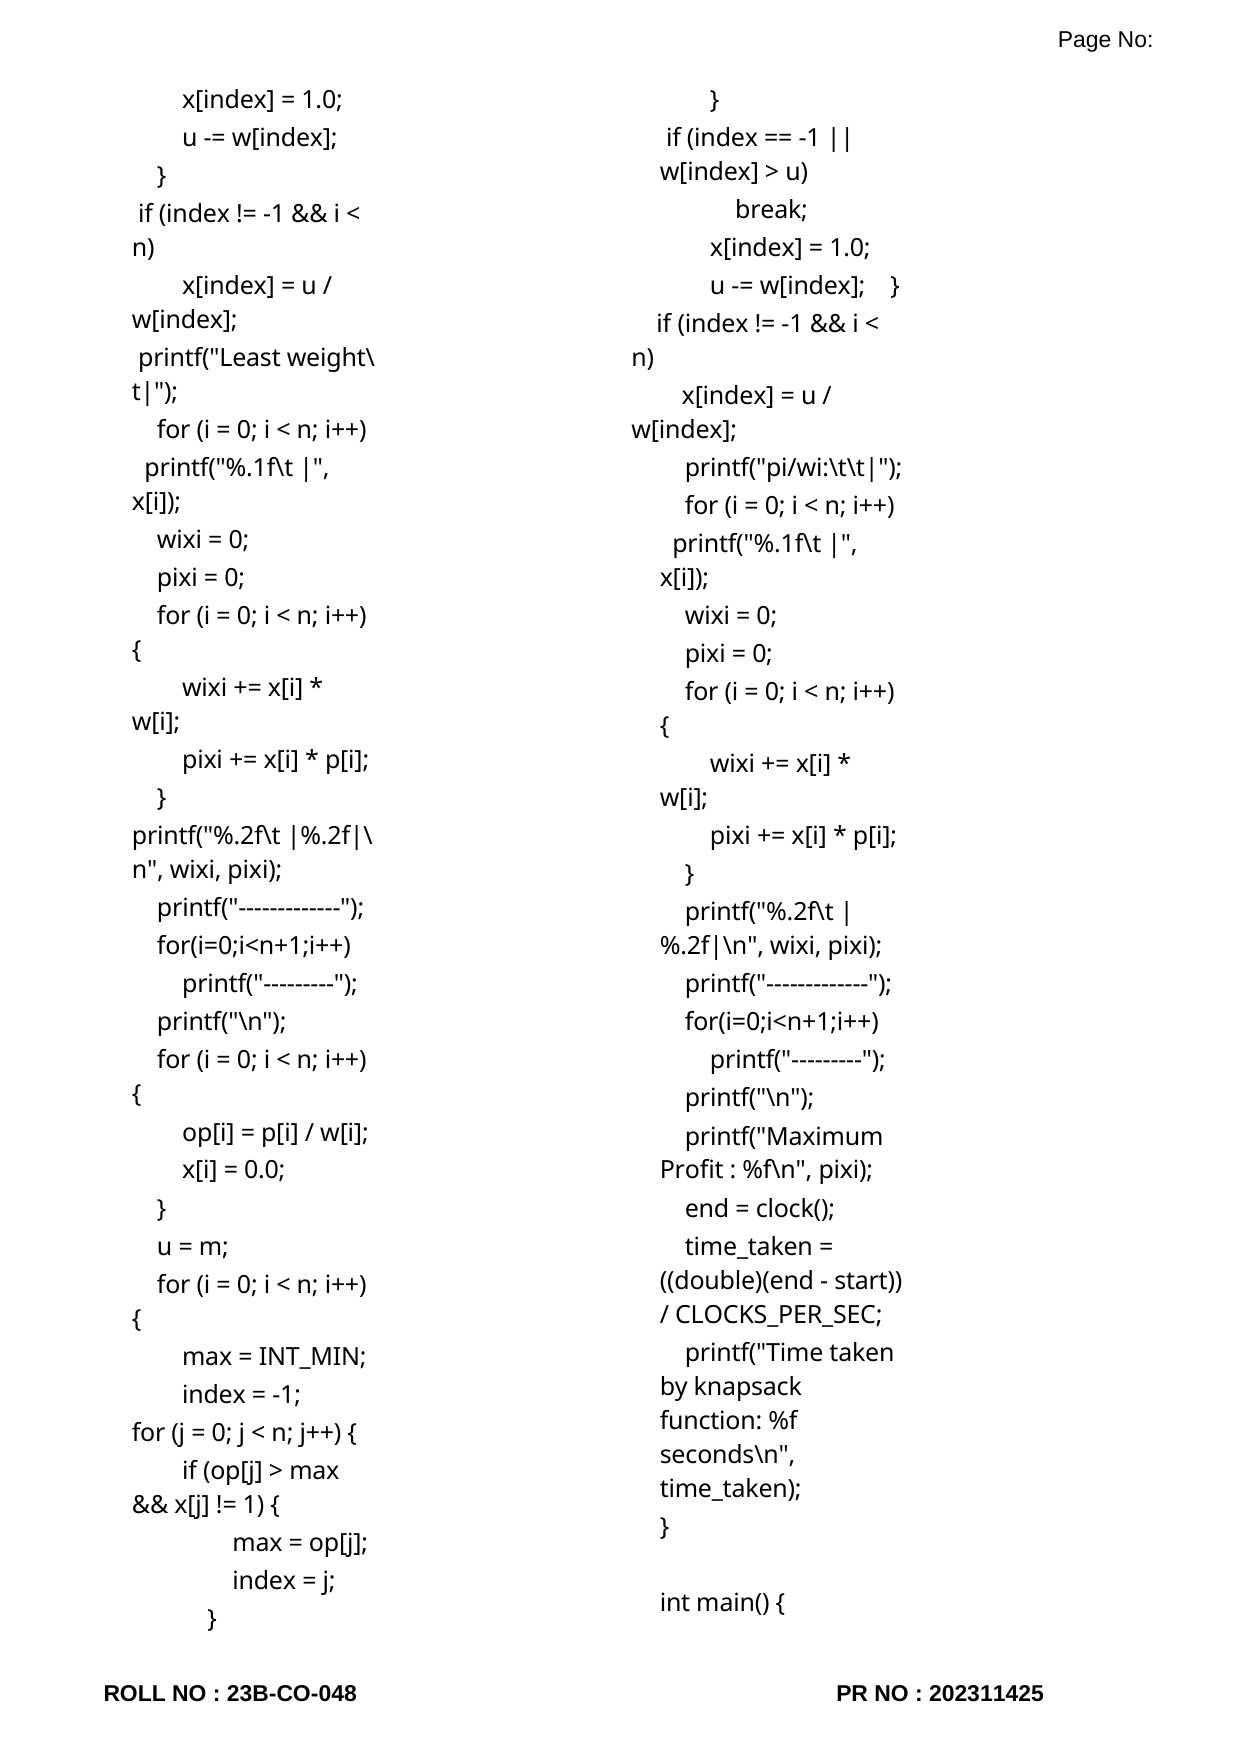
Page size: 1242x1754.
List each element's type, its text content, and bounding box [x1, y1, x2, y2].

text for (j = 0; j < n; j++) { [132, 1414, 376, 1448]
text wixi += x[i] * w[i]; [659, 746, 904, 814]
text for (i = 0; i < n; i++) { [132, 1042, 376, 1110]
text int main() { [659, 1585, 904, 1619]
text printf("---------"); [132, 966, 376, 1000]
text } [132, 157, 376, 191]
text end = clock(); [659, 1190, 904, 1224]
text for(i=0;i<n+1;i++) [132, 928, 376, 962]
text index = j; [132, 1562, 376, 1597]
text pixi = 0; [132, 560, 376, 594]
text printf("%.2f\t |%.2f|\n", wixi, pixi); [132, 818, 376, 886]
text max = INT_MIN; [132, 1338, 376, 1372]
text printf("%.2f\t |%.2f|\n", wixi, pixi); [659, 894, 904, 962]
text if (index == -1 || w[index] > u) [659, 119, 904, 187]
text printf("Least weight\t|"); [132, 339, 376, 408]
text x[index] = u / w[index]; [631, 377, 904, 446]
text wixi += x[i] * w[i]; [132, 670, 376, 738]
text pixi = 0; [659, 636, 904, 670]
text } [659, 856, 904, 890]
text pixi += x[i] * p[i]; [659, 818, 904, 852]
text printf("---------"); [659, 1042, 904, 1076]
text if (index != -1 && i < n) [132, 195, 376, 263]
text u -= w[index]; } [659, 267, 904, 301]
text } [132, 780, 376, 814]
text time_taken = ((double)(end - start)) / CLOCKS_PER_SEC; [659, 1228, 904, 1330]
text for (i = 0; i < n; i++) [132, 412, 376, 446]
text for (i = 0; i < n; i++) { [659, 674, 904, 742]
text x[index] = 1.0; [659, 229, 904, 263]
text wixi = 0; [659, 598, 904, 632]
text x[index] = u / w[index]; [132, 267, 376, 336]
text if (index != -1 && i < n) [631, 305, 904, 373]
text printf("\n"); [132, 1004, 376, 1038]
text for (i = 0; i < n; i++) [659, 488, 904, 522]
text op[i] = p[i] / w[i]; [132, 1114, 376, 1148]
text printf("pi/wi:\t\t|"); [659, 449, 904, 484]
text max = op[j]; [132, 1524, 376, 1558]
text pixi += x[i] * p[i]; [132, 742, 376, 776]
text u -= w[index]; [132, 119, 376, 153]
text wixi = 0; [132, 522, 376, 556]
text printf("-------------"); [659, 966, 904, 1000]
text } [132, 1190, 376, 1224]
text x[index] = 1.0; [132, 81, 376, 115]
text if (op[j] > max && x[j] != 1) { [132, 1452, 376, 1521]
text for(i=0;i<n+1;i++) [659, 1004, 904, 1038]
text u = m; [132, 1228, 376, 1262]
text } [659, 81, 904, 115]
text printf("%.1f\t |", x[i]); [659, 526, 904, 594]
text break; [659, 191, 904, 225]
text } [659, 1509, 904, 1543]
text for (i = 0; i < n; i++) { [132, 598, 376, 666]
text for (i = 0; i < n; i++) { [132, 1266, 376, 1334]
text printf("-------------"); [132, 890, 376, 924]
text printf("Maximum Profit : %f\n", pixi); [659, 1118, 904, 1186]
text printf("Time taken by knapsack function: %f seconds\n", time_taken); [659, 1334, 904, 1505]
text printf("%.1f\t |", x[i]); [132, 449, 376, 518]
text } [132, 1601, 376, 1634]
text index = -1; [132, 1376, 376, 1410]
text printf("\n"); [659, 1080, 904, 1114]
text x[i] = 0.0; [132, 1152, 376, 1186]
